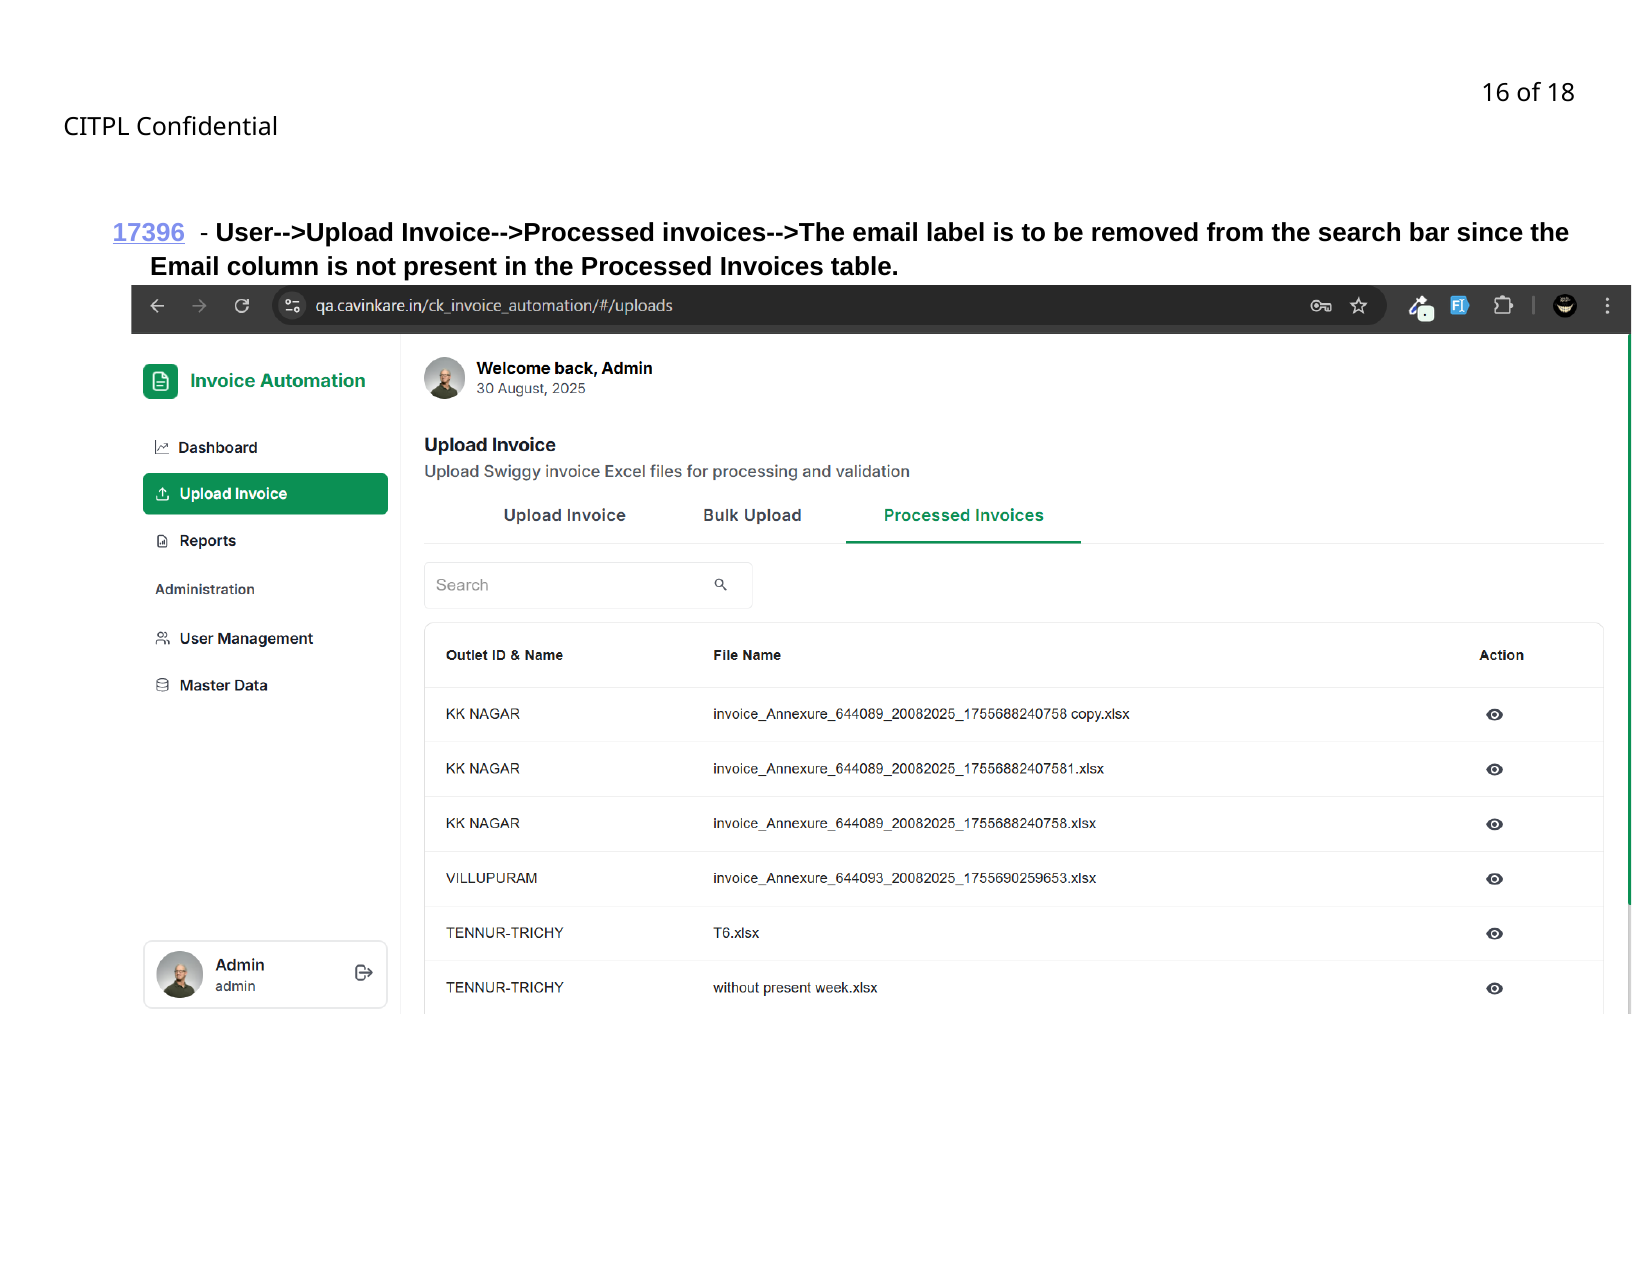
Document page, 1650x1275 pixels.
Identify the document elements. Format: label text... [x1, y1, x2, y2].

text 17396 - User-->Upload Invoice-->Processed invoices-->The email label is to be removed from the search bar since the Email column is not present in the Processed Invoices table. [112, 217, 1575, 281]
